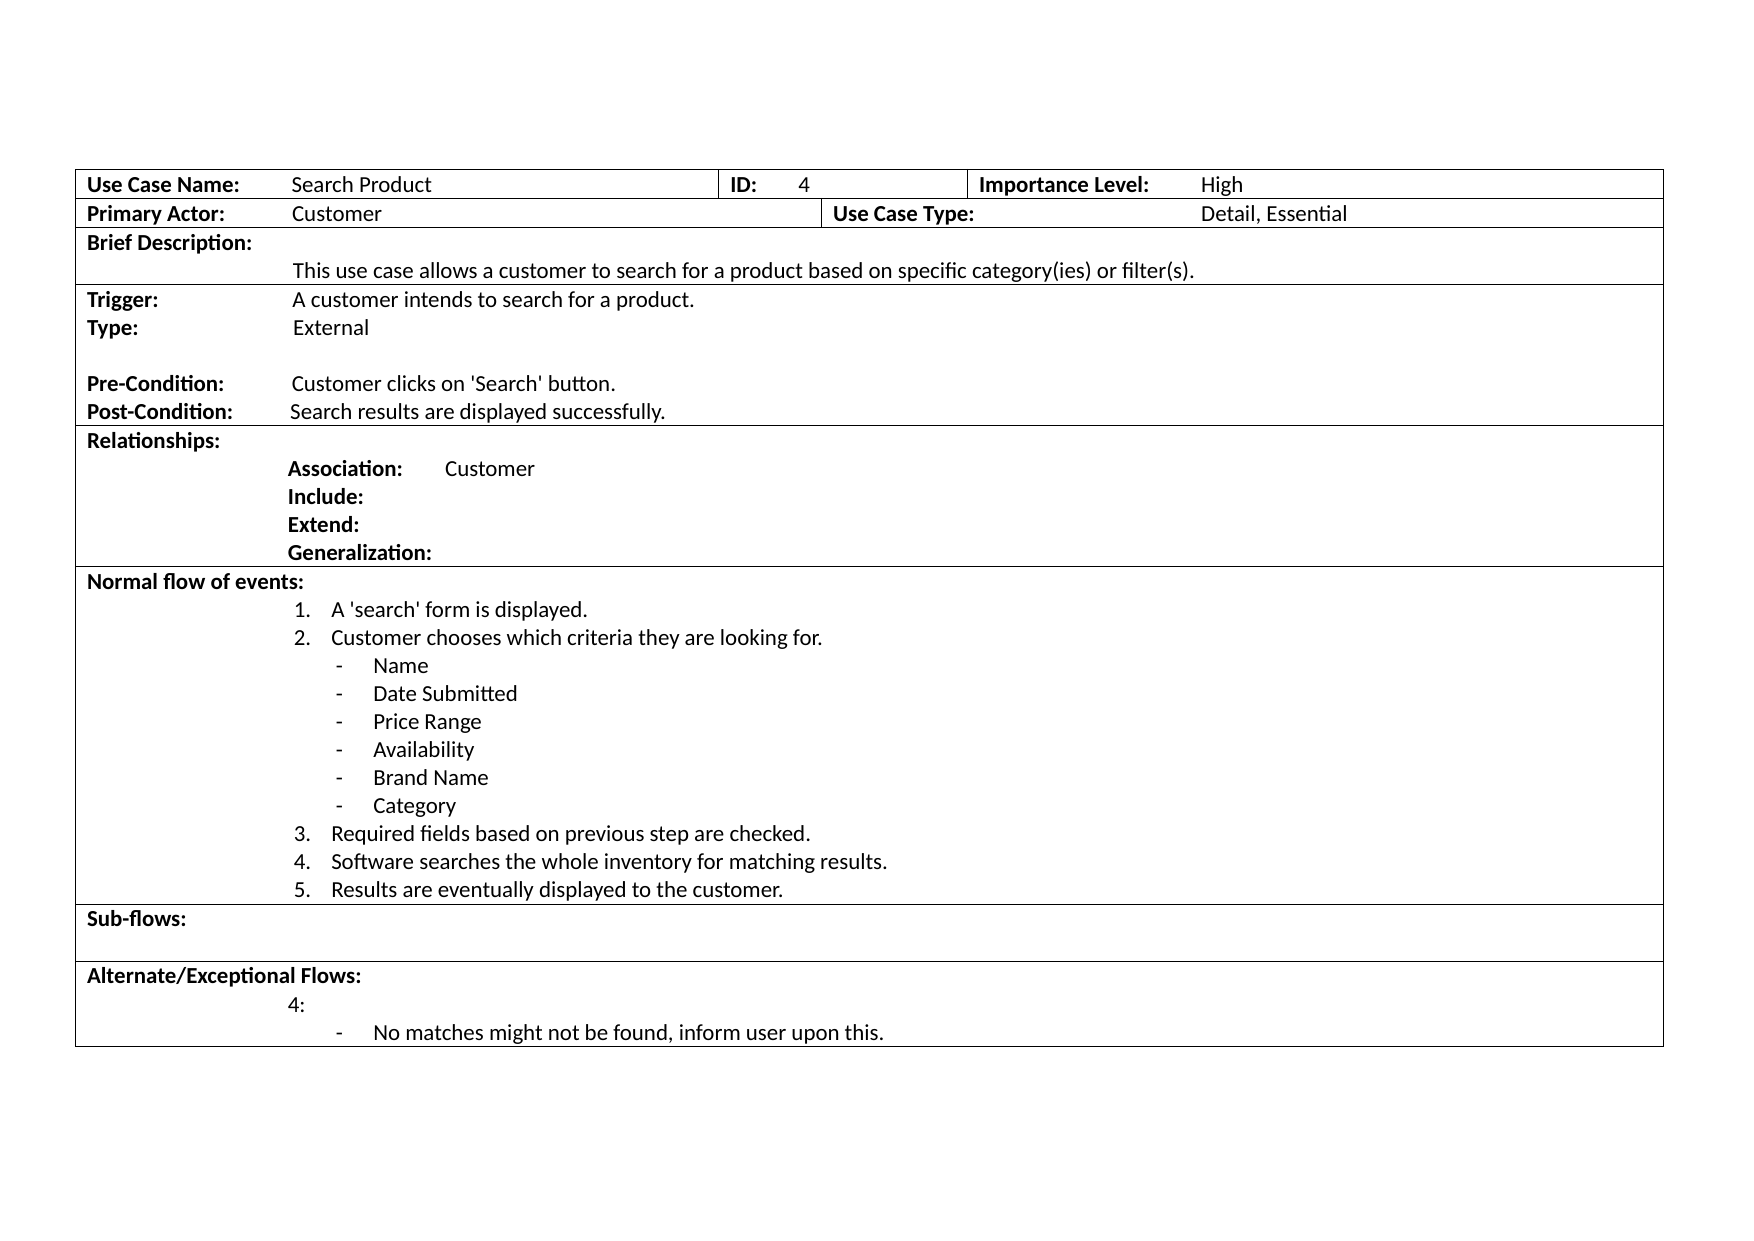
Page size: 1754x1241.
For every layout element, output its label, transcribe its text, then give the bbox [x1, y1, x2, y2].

table_cell Sub-flows: [76, 905, 1663, 961]
table_cell Relationships: Association: Customer Include: Extend: Generalization: [76, 426, 1663, 566]
table_cell Brief Description: This use case allows a customer to search for a product based on specific category(ies) or filter(s). [76, 228, 1663, 284]
table_cell Primary Actor: Customer [76, 199, 821, 227]
table_cell Use Case Type: Detail, Essential [822, 199, 1663, 227]
table_header ID: 4 [719, 170, 967, 198]
table_cell Trigger: A customer intends to search for a product. Type: External Pre-Condition: Customer clicks on 'Search' button. Post-Condition: Search results are displayed successfully. [76, 285, 1663, 425]
table_header Importance Level: High [968, 170, 1663, 198]
table_header Use Case Name: Search Product [76, 170, 718, 198]
table_cell Alternate/Exceptional Flows: 4: No matches might not be found, inform user upon this. [76, 962, 1663, 1046]
table_cell Normal flow of events: A 'search' form is displayed. Customer chooses which criteria they are looking for. Name Date Submitted Price Range Availability Brand Name Category Required fields based on previous step are checked. Software searches the whole inventory for matching results. Results are eventually displayed to the customer. [76, 567, 1663, 903]
